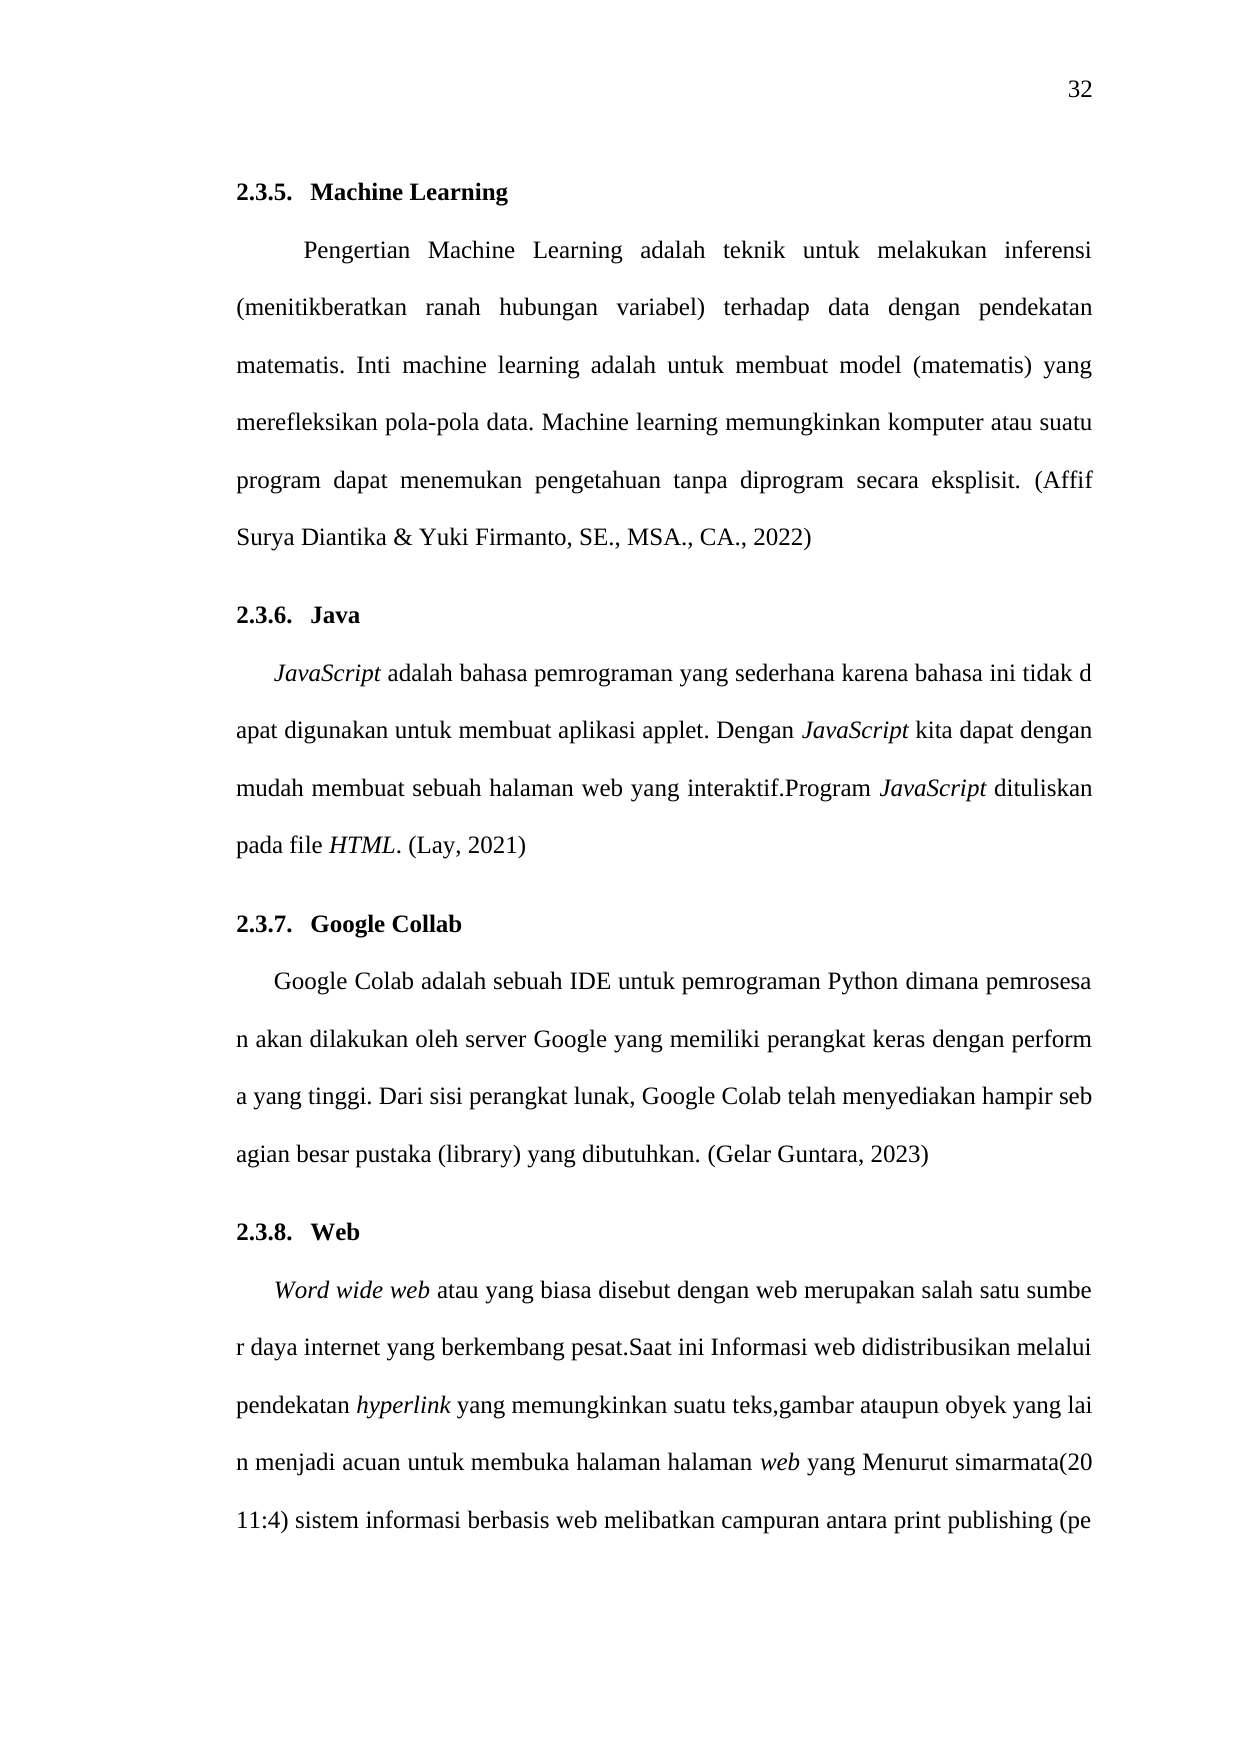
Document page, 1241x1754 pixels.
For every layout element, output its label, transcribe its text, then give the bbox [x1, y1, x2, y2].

text Google Colab adalah sebuah IDE untuk pemrograman Python dimana pemrosesan akan dilakukan oleh server Google yang memiliki perangkat keras dengan performa yang tinggi. Dari sisi perangkat lunak, Google Colab telah menyediakan hampir sebagian besar pustaka (library) yang dibutuhkan. (Gelar Guntara, 2023) [236, 966, 1093, 1168]
subtitle Web [236, 1217, 1063, 1246]
subtitle Google Collab [236, 909, 1063, 938]
subtitle Java [236, 601, 1063, 629]
text JavaScript adalah bahasa pemrograman yang sederhana karena bahasa ini tidak dapat digunakan untuk membuat aplikasi applet. Dengan JavaScript kita dapat dengan mudah membuat sebuah halaman web yang interaktif.Program JavaScript dituliskan pada file HTML. (Lay, 2021) [236, 658, 1093, 859]
subtitle Machine Learning [236, 177, 1063, 206]
text Pengertian Machine Learning adalah teknik untuk melakukan inferensi (menitikberatkan ranah hubungan variabel) terhadap data dengan pendekatan matematis. Inti machine learning adalah untuk membuat model (matematis) yang merefleksikan pola-pola data. Machine learning memungkinkan komputer atau suatu program dapat menemukan pengetahuan tanpa diprogram secara eksplisit. (Affif Surya Diantika & Yuki Firmanto, SE., MSA., CA., 2022) [236, 235, 1093, 551]
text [236, 1275, 1093, 1533]
